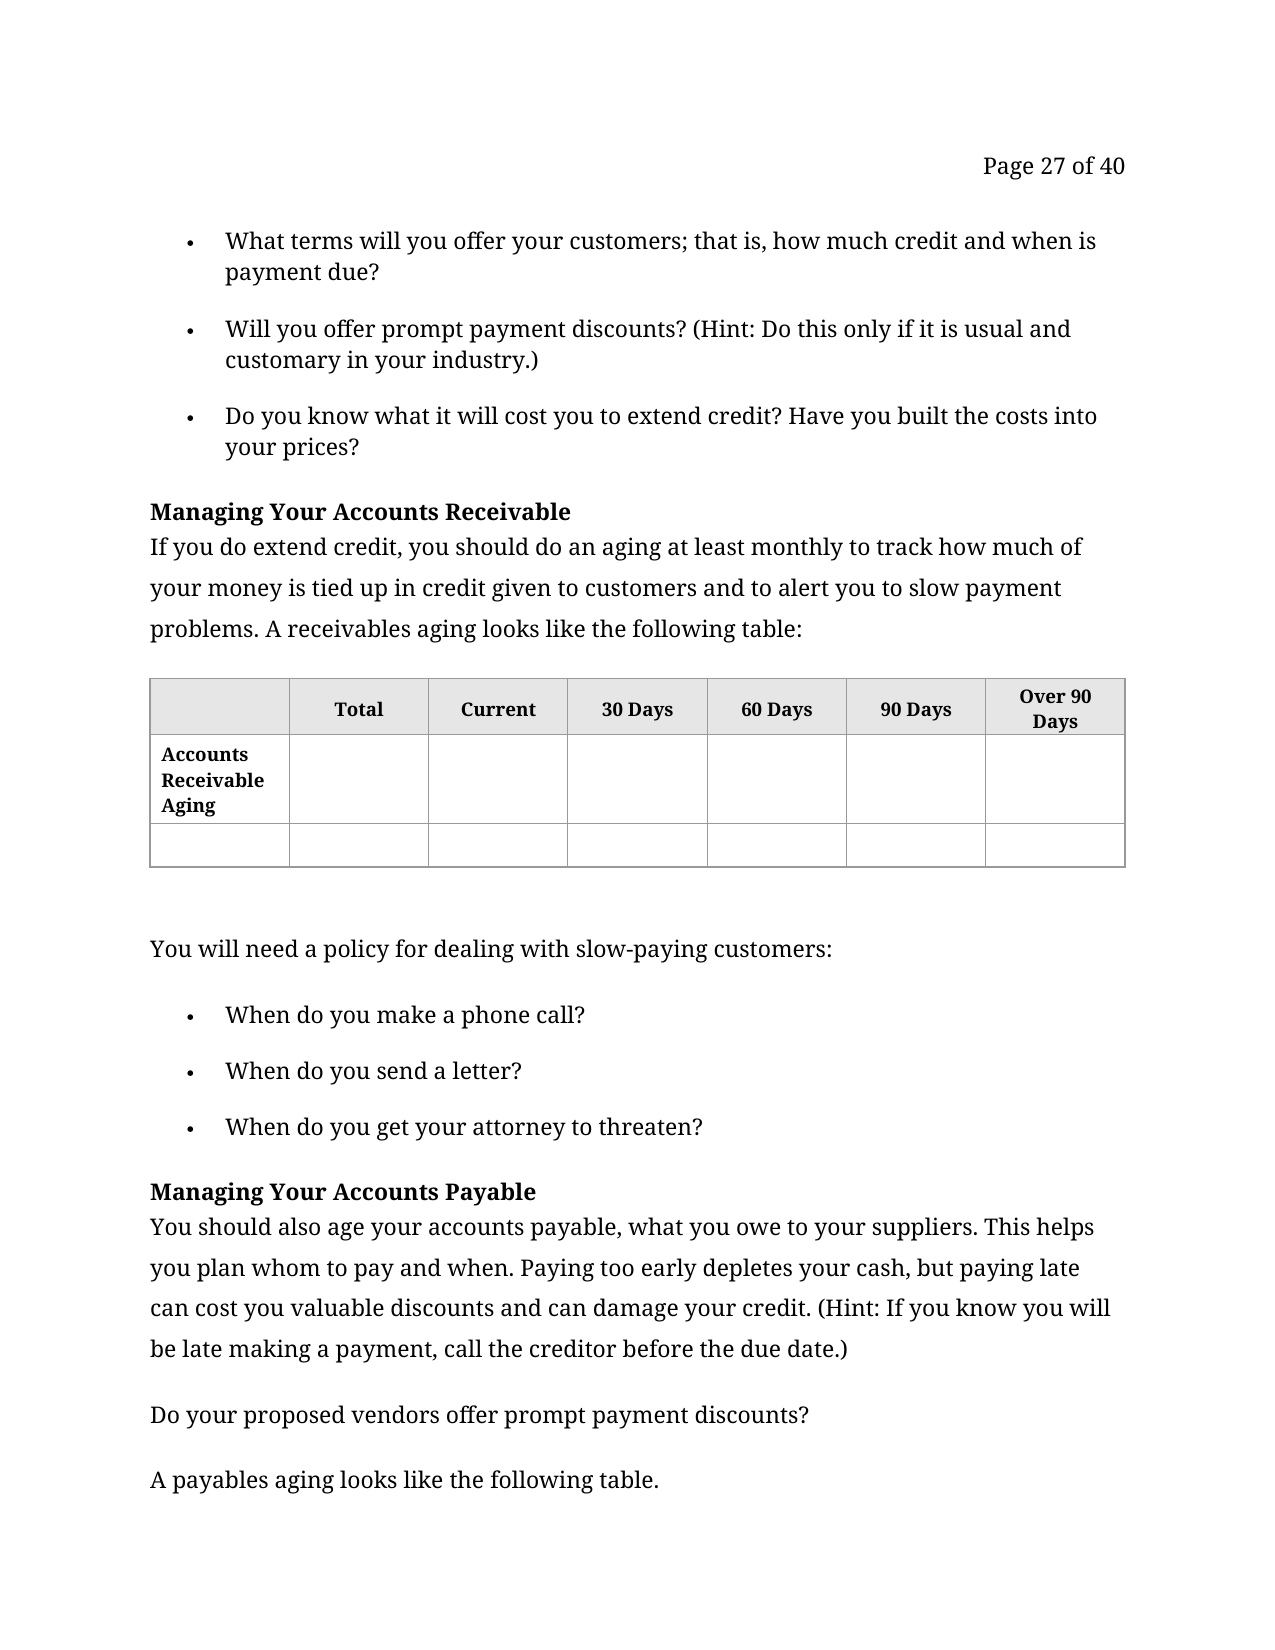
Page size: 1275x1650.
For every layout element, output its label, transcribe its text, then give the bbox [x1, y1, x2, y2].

table_header 60 Days [708, 679, 846, 734]
list When do you make a phone call? [187, 999, 1125, 1030]
table_header Current [429, 679, 567, 734]
table_cell [568, 735, 707, 822]
table_cell [290, 824, 428, 866]
table_cell [290, 735, 428, 822]
table_cell [429, 735, 567, 822]
table_cell [847, 824, 985, 866]
text A payables aging looks like the following table. [150, 1464, 1125, 1496]
table_cell [151, 824, 289, 866]
text If you do extend credit, you should do an aging at least monthly to track how much of your money is tied up in credit given to customers and to alert you to slow payment problems. A receivables aging looks like the following table: [150, 531, 1125, 644]
table_header [151, 679, 289, 734]
table_cell [708, 824, 846, 866]
text You should also age your accounts payable, what you owe to your suppliers. This helps you plan whom to pay and when. Paying too early depletes your cash, but paying late can cost you valuable discounts and can damage your credit. (Hint: If you know you will be late making a payment, call the creditor before the due date.) [150, 1211, 1125, 1364]
list What terms will you offer your customers; that is, how much credit and when is payment due? [187, 225, 1125, 287]
subtitle Managing Your Accounts Receivable [150, 496, 1125, 527]
table_header Total [290, 679, 428, 734]
table_cell Accounts Receivable Aging [151, 735, 289, 822]
table_header 90 Days [847, 679, 985, 734]
table_header 30 Days [568, 679, 707, 734]
list Will you offer prompt payment discounts? (Hint: Do this only if it is usual and customary in your industry.) [187, 312, 1125, 375]
table_header Over 90 Days [986, 679, 1124, 734]
list When do you send a letter? [187, 1055, 1125, 1086]
table_cell [986, 735, 1124, 822]
table_cell [708, 735, 846, 822]
table_cell [847, 735, 985, 822]
table_cell [429, 824, 567, 866]
table_cell [568, 824, 707, 866]
text Do your proposed vendors offer prompt payment discounts? [150, 1399, 1125, 1430]
text You will need a policy for dealing with slow-paying customers: [150, 933, 1125, 964]
list Do you know what it will cost you to extend credit? Have you built the costs into your prices? [187, 400, 1125, 462]
list When do you get your attorney to threaten? [187, 1111, 1125, 1142]
table_cell [986, 824, 1124, 866]
subtitle Managing Your Accounts Payable [150, 1176, 1125, 1207]
